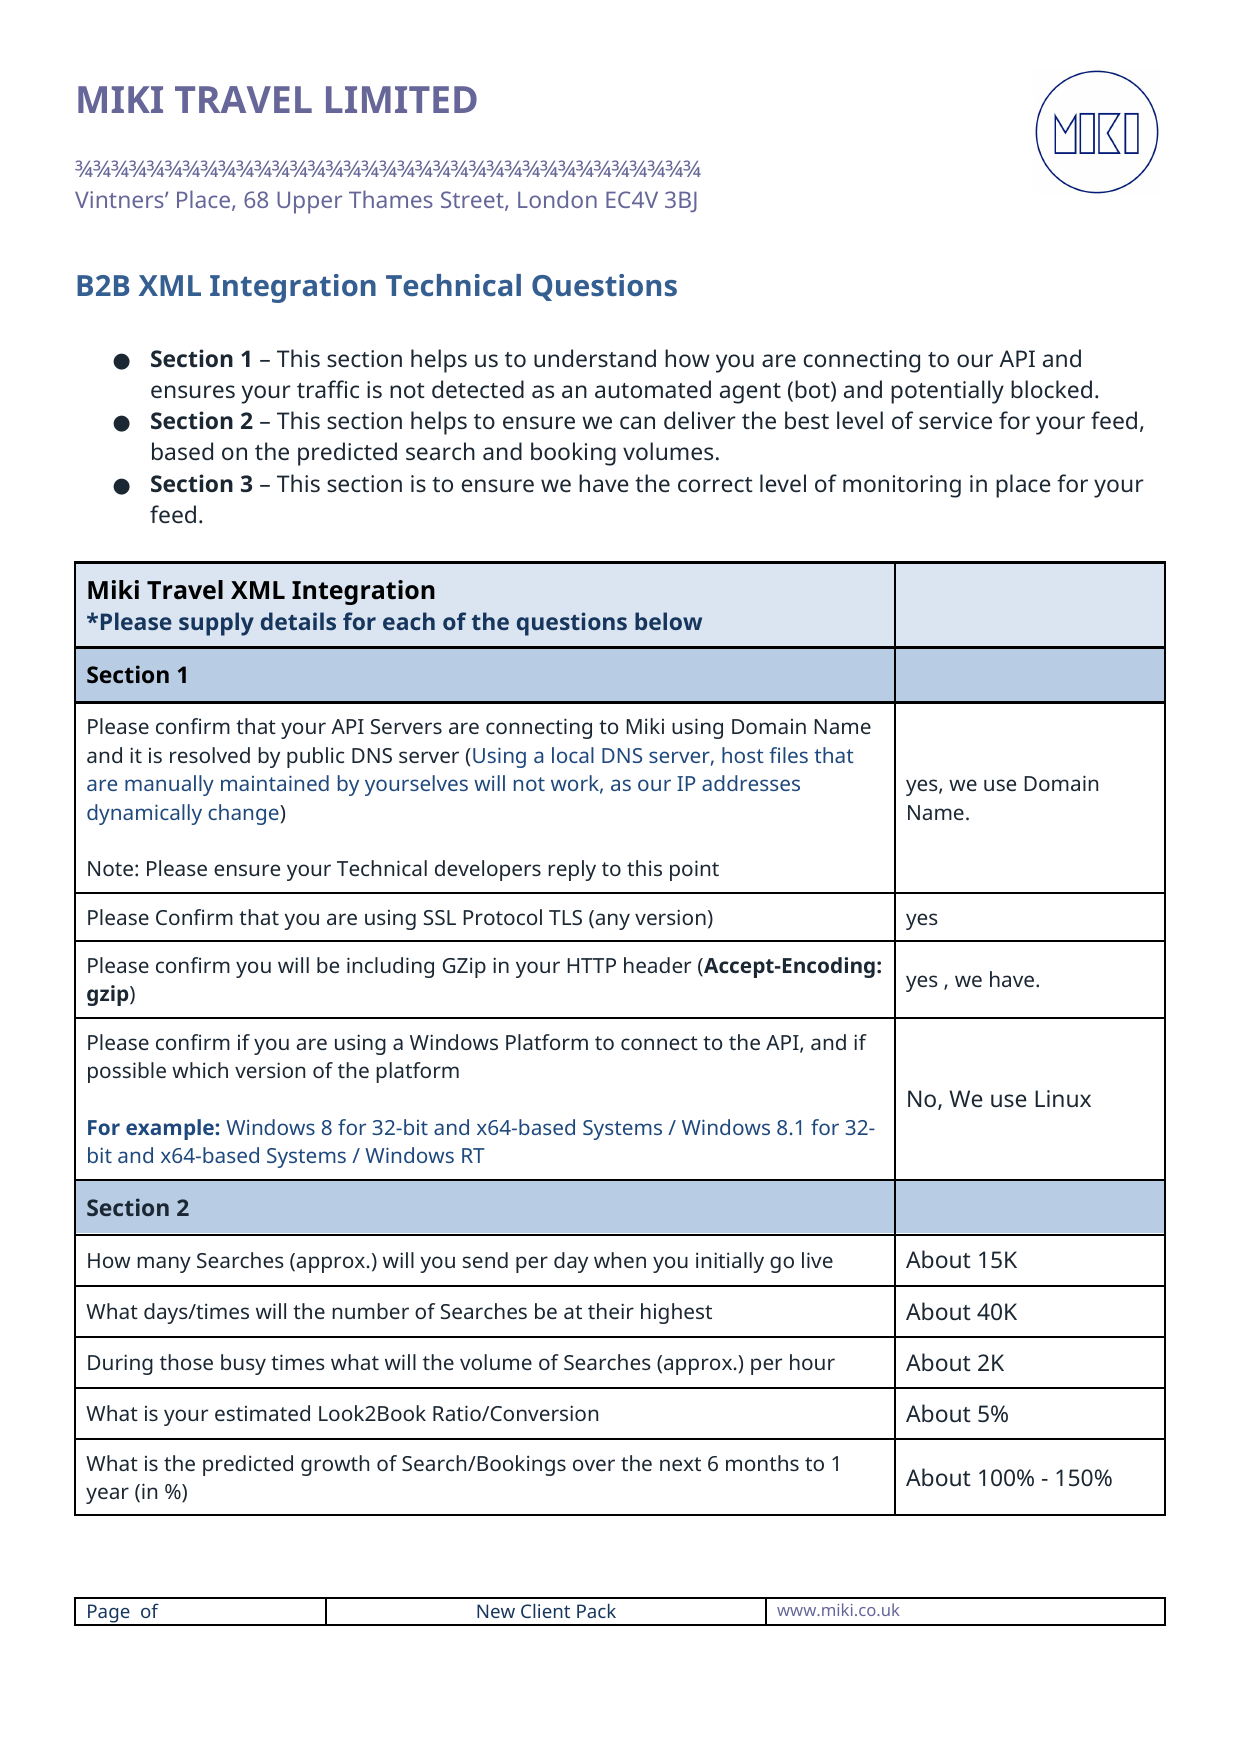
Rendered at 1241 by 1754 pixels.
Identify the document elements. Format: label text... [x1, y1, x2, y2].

table_cell No, We use Linux [896, 1019, 1164, 1179]
table_cell What is the predicted growth of Search/Bookings over the next 6 months to 1 year (in %) [76, 1440, 894, 1514]
table_cell Please confirm that your API Servers are connecting to Miki using Domain Name and it is resolved by public DNS server (Using a local DNS server, host files that are manually maintained by yourselves will not work, as our IP addresses dynamically change) Note: Please ensure your Technical developers reply to this point [76, 704, 894, 892]
table_header [896, 564, 1164, 646]
table_header Miki Travel XML Integration *Please supply details for each of the questions below [76, 564, 894, 646]
list Section 1 – This section helps us to understand how you are connecting to our API and ensures your traffic is not detected as an automated agent (bot) and potentially blocked. [112, 343, 1165, 405]
picture [1034, 69, 1160, 195]
subtitle B2B XML Integration Technical Questions [75, 266, 1165, 305]
table_cell During those busy times what will the volume of Searches (approx.) per hour [76, 1338, 894, 1387]
table_cell Please confirm if you are using a Windows Platform to connect to the API, and if possible which version of the platform For example: Windows 8 for 32-bit and x64-based Systems / Windows 8.1 for 32-bit and x64-based Systems / Windows RT [76, 1019, 894, 1179]
list Section 2 – This section helps to ensure we can deliver the best level of service for your feed, based on the predicted search and booking volumes. [112, 405, 1165, 468]
table_cell About 100% - 150% [896, 1440, 1164, 1514]
table_cell Please Confirm that you are using SSL Protocol TLS (any version) [76, 894, 894, 940]
table_cell [896, 649, 1164, 701]
table_cell What is your estimated Look2Book Ratio/Conversion [76, 1389, 894, 1438]
table_cell yes [896, 894, 1164, 940]
table_cell yes, we use Domain Name. [896, 704, 1164, 892]
table_cell About 5% [896, 1389, 1164, 1438]
table_cell yes , we have. [896, 942, 1164, 1017]
table_cell Section 2 [76, 1181, 894, 1233]
table_cell About 15K [896, 1236, 1164, 1284]
table_cell [896, 1181, 1164, 1233]
table_cell Section 1 [76, 649, 894, 701]
table_cell How many Searches (approx.) will you send per day when you initially go live [76, 1236, 894, 1284]
table_cell What days/times will the number of Searches be at their highest [76, 1287, 894, 1336]
list Section 3 – This section is to ensure we have the correct level of monitoring in place for your feed. [112, 468, 1165, 530]
table_cell Please confirm you will be including GZip in your HTTP header (Accept-Encoding: gzip) [76, 942, 894, 1017]
table_cell About 40K [896, 1287, 1164, 1336]
table_cell About 2K [896, 1338, 1164, 1387]
